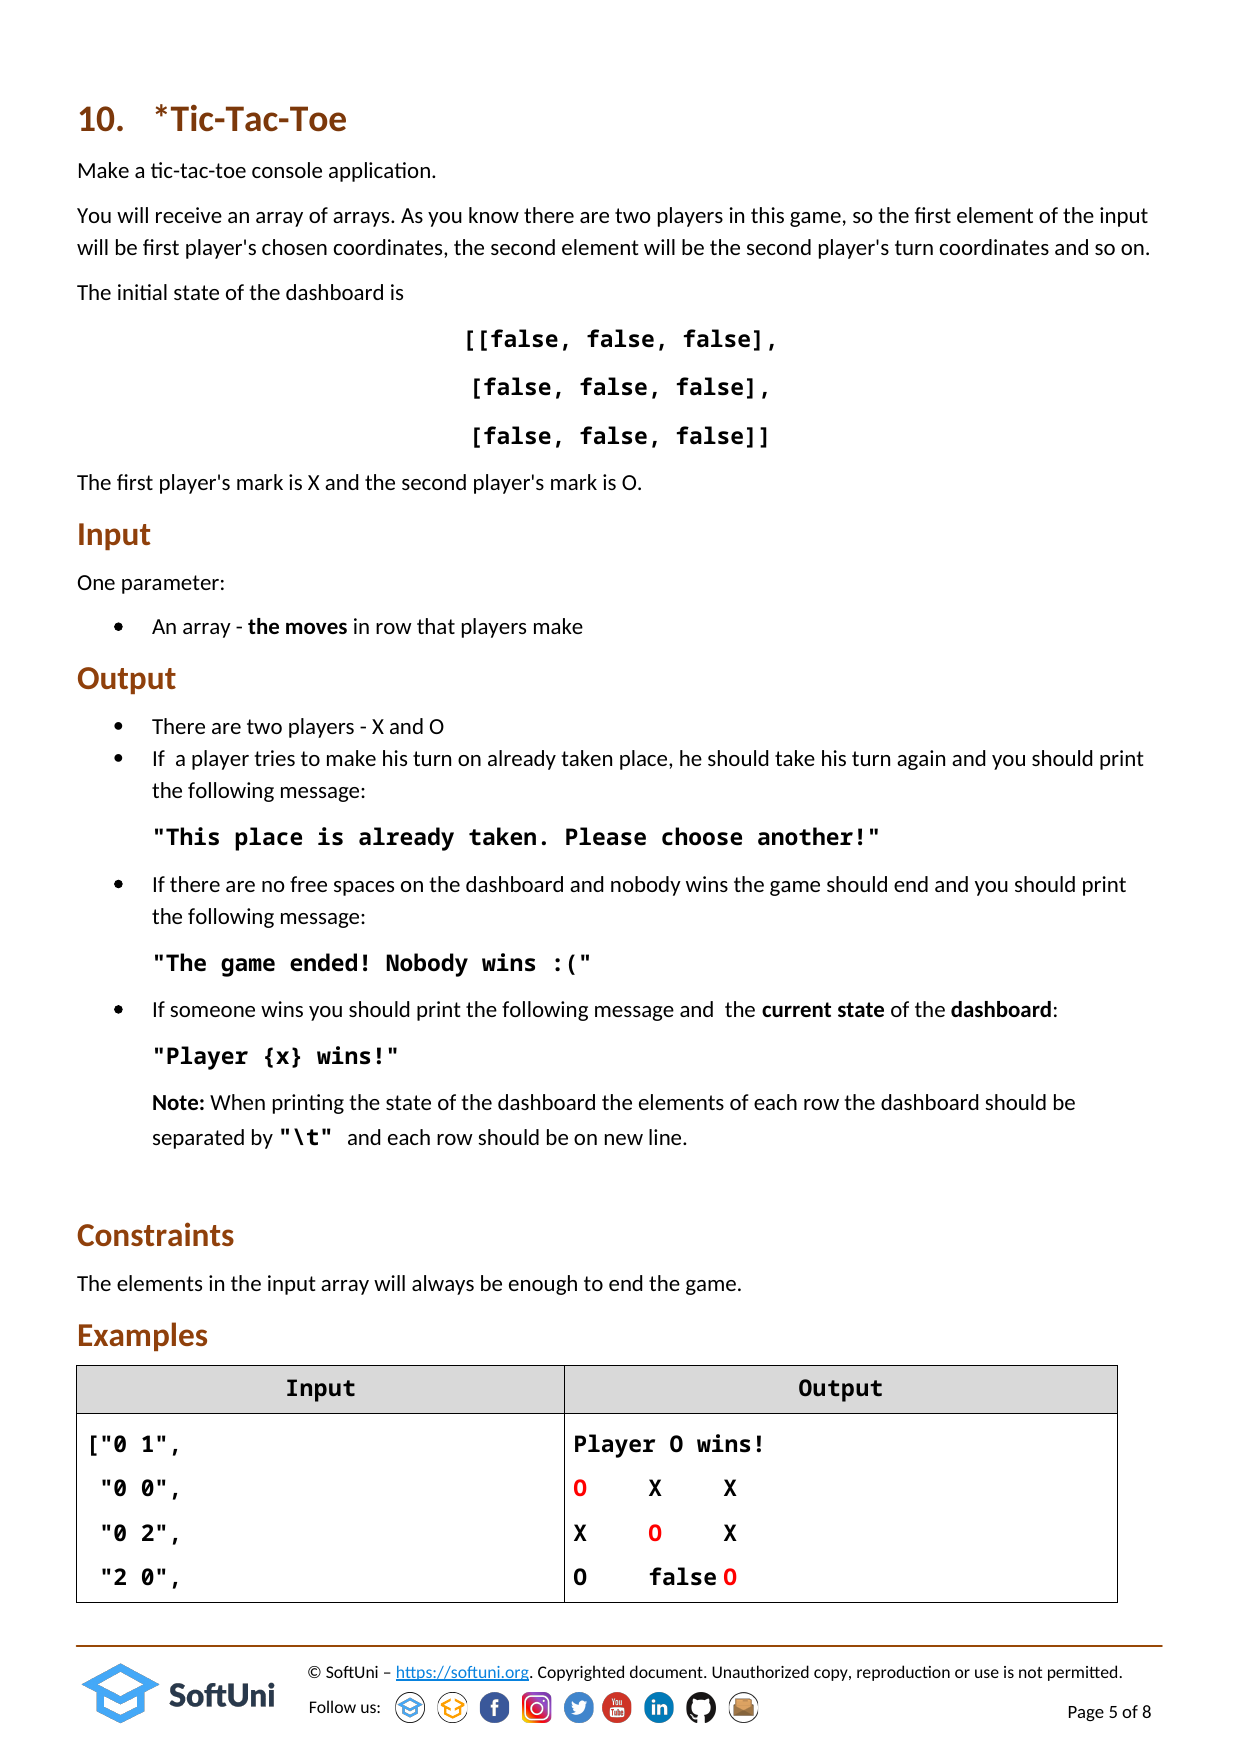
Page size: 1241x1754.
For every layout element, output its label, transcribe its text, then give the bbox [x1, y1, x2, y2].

list An array - the moves in row that players make [114, 612, 1163, 641]
text [false, false, false]] [77, 419, 1163, 451]
picture [686, 1692, 716, 1723]
table_header Output [565, 1366, 1117, 1413]
list If someone wins you should print the following message and the current state of the dashboard: [114, 995, 1163, 1023]
picture [522, 1692, 552, 1723]
picture [395, 1692, 425, 1723]
picture [728, 1692, 759, 1723]
list There are two players - X and O [114, 712, 1163, 740]
picture [437, 1692, 468, 1723]
text The elements in the input array will always be enough to end the game. [77, 1269, 1163, 1297]
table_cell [565, 1414, 1117, 1602]
text The first player's mark is X and the second player's mark is O. [77, 468, 1163, 496]
picture [602, 1692, 632, 1723]
text Make a tic-tac-toe console application. [77, 156, 1163, 184]
picture [665, 1714, 674, 1723]
text You will receive an array of arrays. As you know there are two players in this game, so the first element of the input will be first player's chosen coordinates, the second element will be the second player's turn coordinates and so on. [77, 201, 1163, 261]
text [false, false, false], [77, 371, 1163, 402]
subtitle Constraints [77, 1214, 1163, 1255]
picture [75, 1658, 281, 1729]
list If there are no free spaces on the dashboard and nobody wins the game should end and you should print the following message: [114, 870, 1163, 930]
picture [564, 1692, 594, 1723]
picture [644, 1714, 653, 1723]
text The initial state of the dashboard is [77, 278, 1163, 306]
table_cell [77, 1414, 564, 1602]
picture [479, 1692, 510, 1723]
table_header Input [77, 1366, 564, 1413]
subtitle Input [77, 513, 1163, 553]
picture [644, 1692, 653, 1701]
subtitle Examples [77, 1314, 1163, 1354]
subtitle *Tic-Tac-Toe [77, 95, 1163, 141]
picture [658, 1705, 667, 1714]
text "This place is already taken. Please choose another!" [77, 821, 1163, 853]
list If a player tries to make his turn on already taken place, he should take his turn again and you should print the following message: [114, 744, 1163, 805]
text "The game ended! Nobody wins :(" [152, 947, 1163, 978]
subtitle Output [77, 657, 1163, 698]
text [[false, false, false], [77, 323, 1163, 354]
picture [665, 1692, 674, 1701]
text "Player {x} wins!" [77, 1040, 1163, 1071]
text One parameter: [77, 568, 1163, 596]
text Note: When printing the state of the dashboard the elements of each row the dashboard should be separated by "\t" and each row should be on new line. [152, 1088, 1163, 1152]
